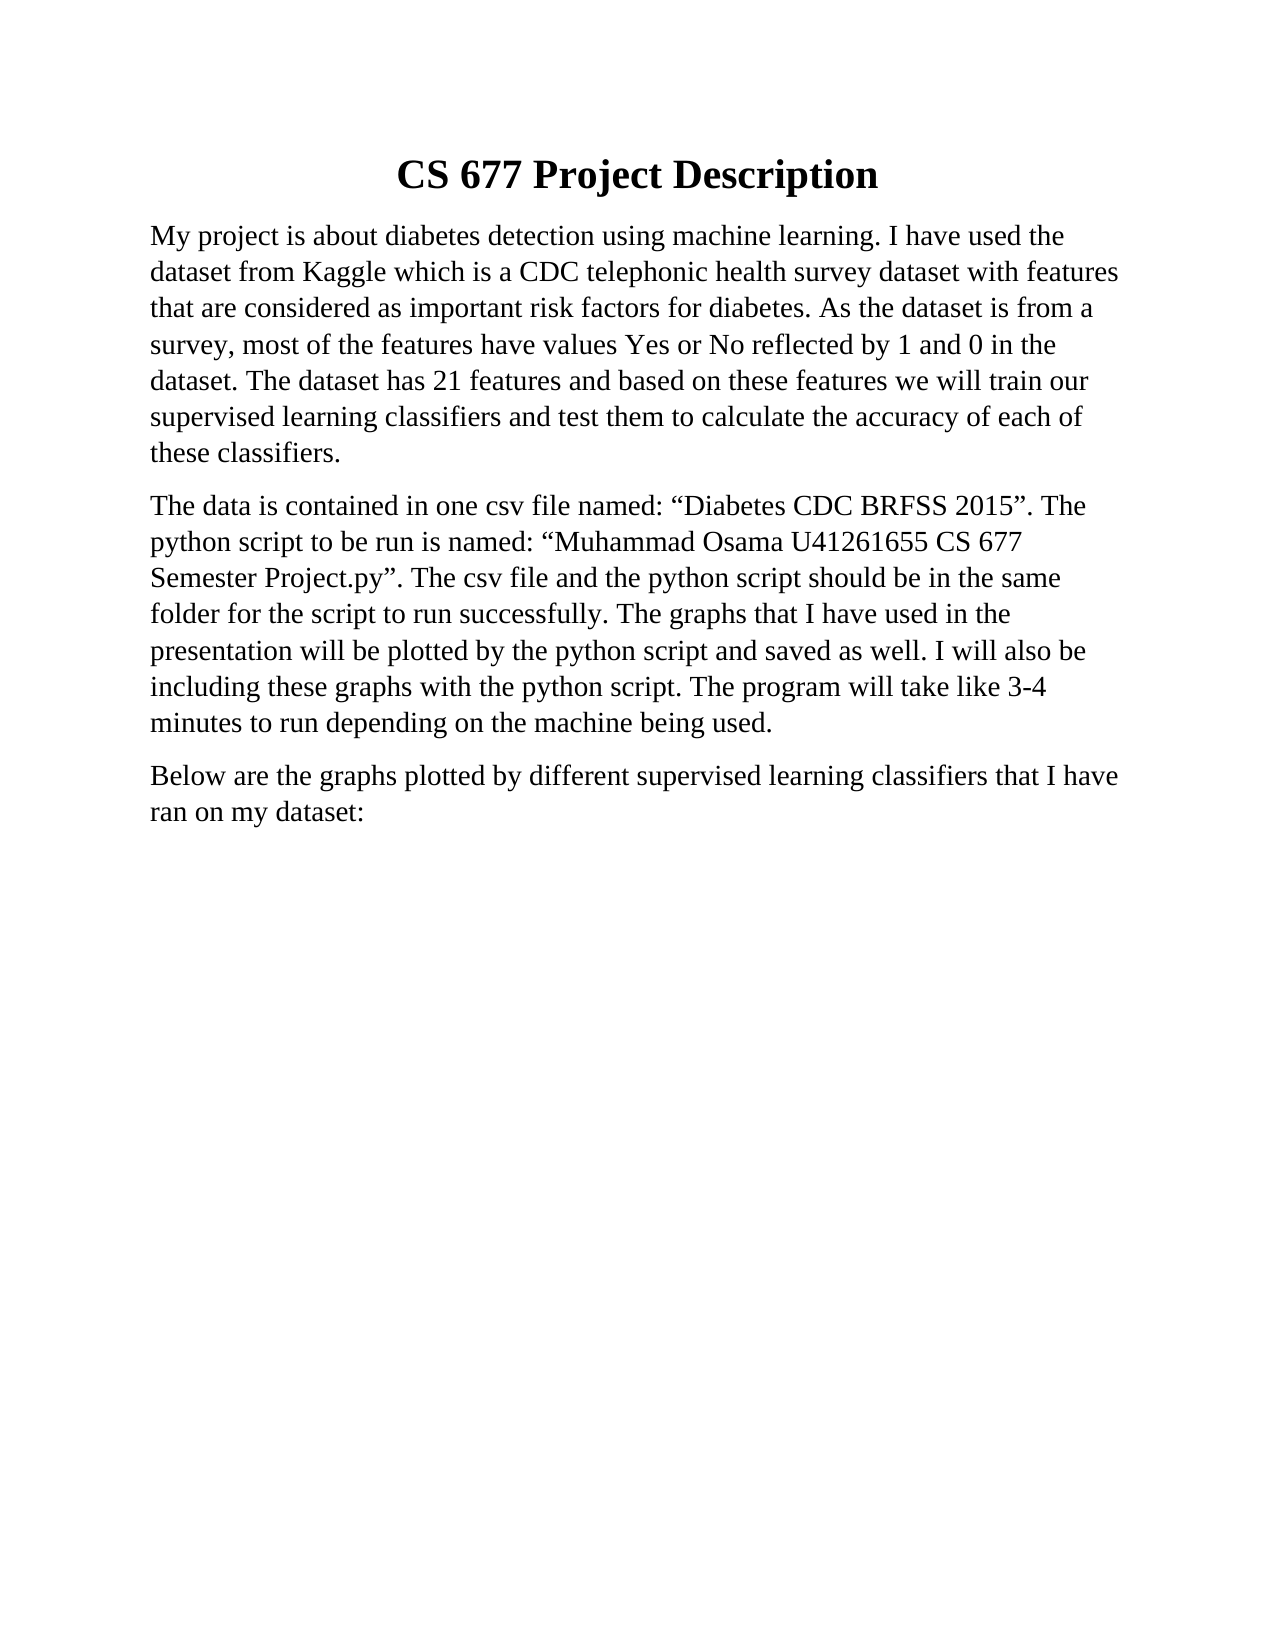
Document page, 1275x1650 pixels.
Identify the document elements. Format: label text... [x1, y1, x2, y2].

text My project is about diabetes detection using machine learning. I have used the dataset from Kaggle which is a CDC telephonic health survey dataset with features that are considered as important risk factors for diabetes. As the dataset is from a survey, most of the features have values Yes or No reflected by 1 and 0 in the dataset. The dataset has 21 features and based on these features we will train our supervised learning classifiers and test them to calculate the accuracy of each of these classifiers. [150, 218, 1125, 469]
text The data is contained in one csv file named: “Diabetes CDC BRFSS 2015”. The python script to be run is named: “Muhammad Osama U41261655 CS 677 Semester Project.py”. The csv file and the python script should be in the same folder for the script to run successfully. The graphs that I have used in the presentation will be plotted by the python script and saved as well. I will also be including these graphs with the python script. The program will take like 3-4 minutes to run depending on the machine being used. [150, 488, 1125, 738]
text CS 677 Project Description [150, 150, 1125, 198]
text Below are the graphs plotted by different supervised learning classifiers that I have ran on my dataset: [150, 758, 1125, 827]
